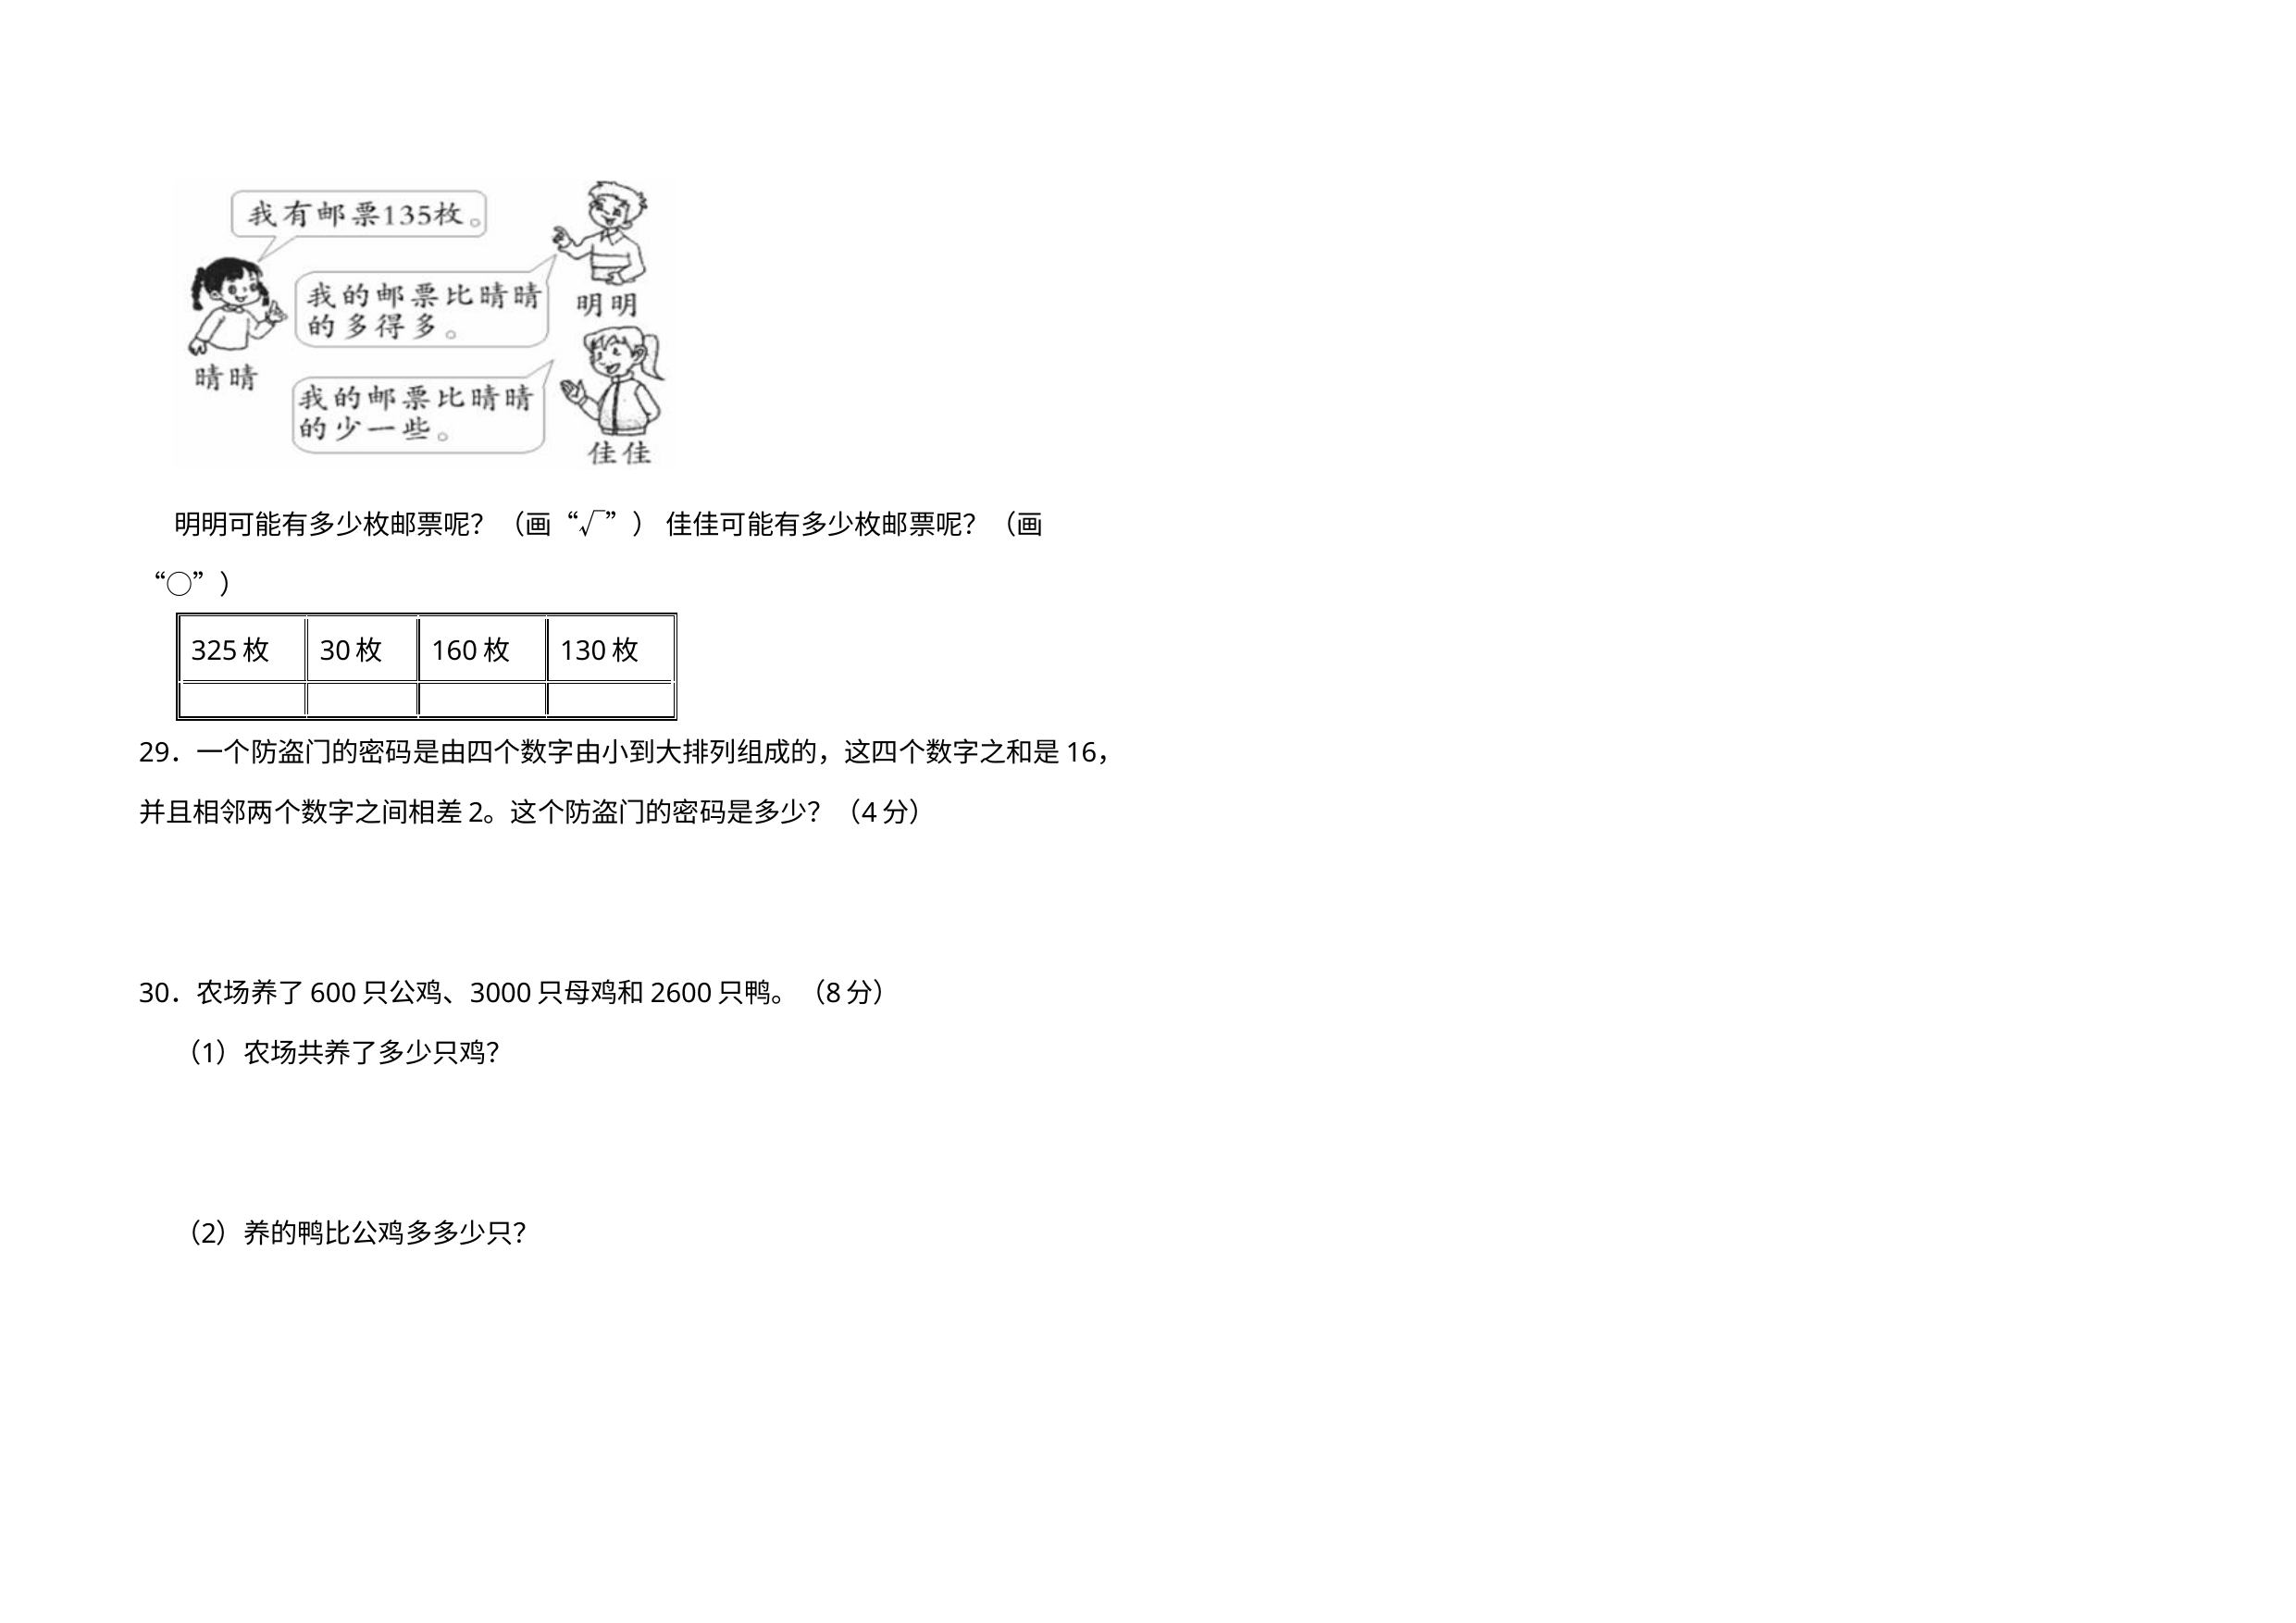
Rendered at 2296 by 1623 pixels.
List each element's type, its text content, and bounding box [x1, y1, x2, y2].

text 明明可能有多少枚邮票呢？（画“√”） 佳佳可能有多少枚邮票呢？（画“○”） [139, 492, 1127, 613]
text （2）养的鸭比公鸡多多少只？ [139, 1202, 1127, 1262]
text 30．农场养了600只公鸡、3000只母鸡和2600只鸭。（8分） [139, 961, 1127, 1022]
table_header 325枚 [180, 616, 306, 679]
text （1）农场共养了多少只鸡？ [139, 1022, 1127, 1082]
picture [173, 180, 677, 470]
text 29．一个防盗门的密码是由四个数字由小到大排列组成的，这四个数字之和是16，并且相邻两个数字之间相差2。这个防盗门的密码是多少？（4分） [139, 721, 1127, 841]
table_cell [418, 680, 547, 716]
table_header 160枚 [418, 614, 547, 679]
table_cell [179, 680, 306, 716]
table_cell [306, 680, 418, 716]
table_header 30枚 [306, 614, 418, 679]
table_cell [547, 680, 676, 716]
table_header 130枚 [547, 616, 674, 679]
